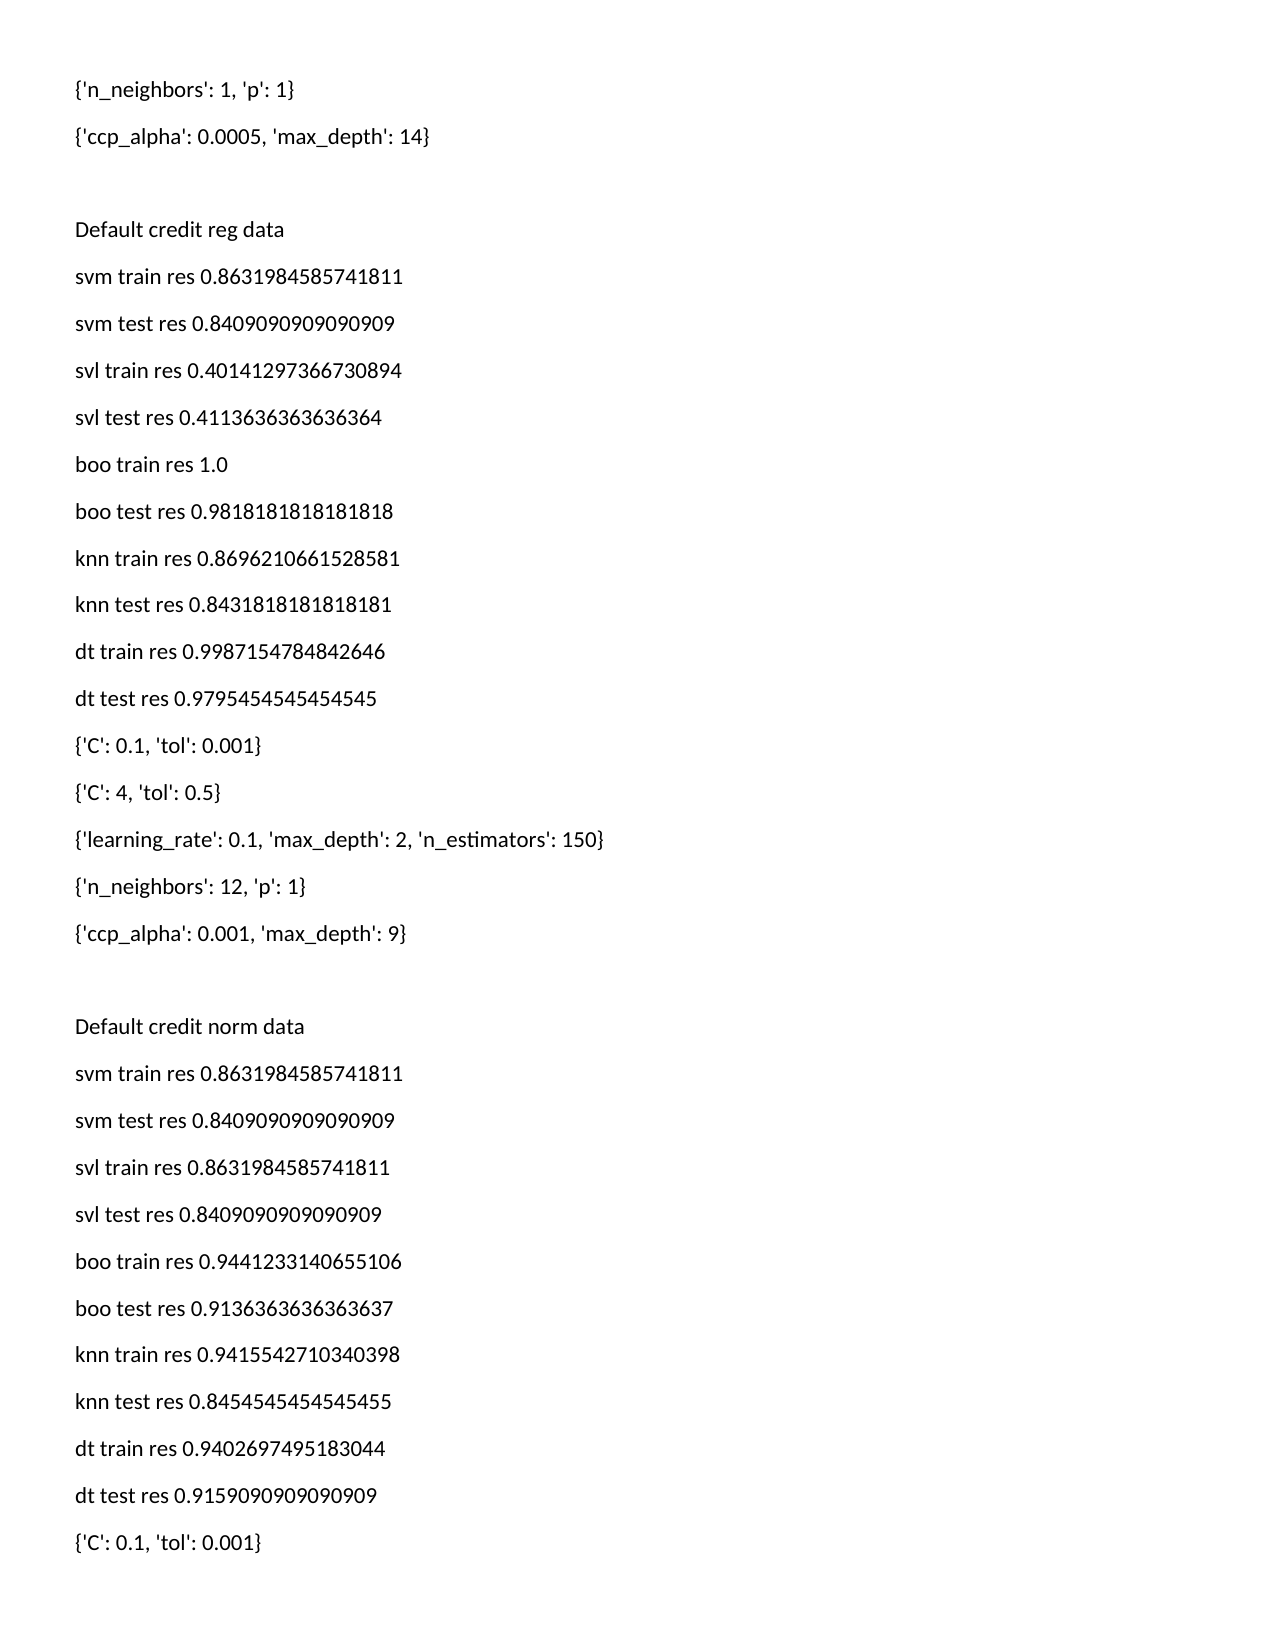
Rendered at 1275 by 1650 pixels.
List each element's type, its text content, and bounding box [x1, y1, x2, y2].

text dt test res 0.9795454545454545 [75, 684, 1200, 712]
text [75, 1528, 1200, 1556]
text dt train res 0.9987154784842646 [75, 637, 1200, 666]
text {'n_neighbors': 12, 'p': 1} [75, 872, 1200, 900]
text {'n_neighbors': 1, 'p': 1} [75, 75, 1200, 103]
text Default credit reg data [75, 216, 1200, 244]
text {'C': 0.1, 'tol': 0.001} [75, 731, 1200, 759]
text boo test res 0.9136363636363637 [75, 1294, 1200, 1322]
text knn test res 0.8454545454545455 [75, 1387, 1200, 1416]
text dt train res 0.9402697495183044 [75, 1434, 1200, 1462]
text Default credit norm data [75, 1012, 1200, 1041]
text knn train res 0.9415542710340398 [75, 1341, 1200, 1369]
text boo train res 1.0 [75, 450, 1200, 478]
text svm test res 0.8409090909090909 [75, 309, 1200, 337]
text dt test res 0.9159090909090909 [75, 1481, 1200, 1509]
text knn test res 0.8431818181818181 [75, 591, 1200, 619]
text {'ccp_alpha': 0.0005, 'max_depth': 14} [75, 122, 1200, 150]
text knn train res 0.8696210661528581 [75, 544, 1200, 572]
text {'C': 4, 'tol': 0.5} [75, 778, 1200, 806]
text {'learning_rate': 0.1, 'max_depth': 2, 'n_estimators': 150} [75, 825, 1200, 853]
text {'ccp_alpha': 0.001, 'max_depth': 9} [75, 919, 1200, 947]
text boo train res 0.9441233140655106 [75, 1247, 1200, 1275]
text svm train res 0.8631984585741811 [75, 262, 1200, 291]
text boo test res 0.9818181818181818 [75, 497, 1200, 525]
text svl test res 0.8409090909090909 [75, 1200, 1200, 1228]
text svl test res 0.4113636363636364 [75, 403, 1200, 431]
text svl train res 0.40141297366730894 [75, 356, 1200, 384]
text svm train res 0.8631984585741811 [75, 1059, 1200, 1087]
text svm test res 0.8409090909090909 [75, 1106, 1200, 1134]
text svl train res 0.8631984585741811 [75, 1153, 1200, 1181]
